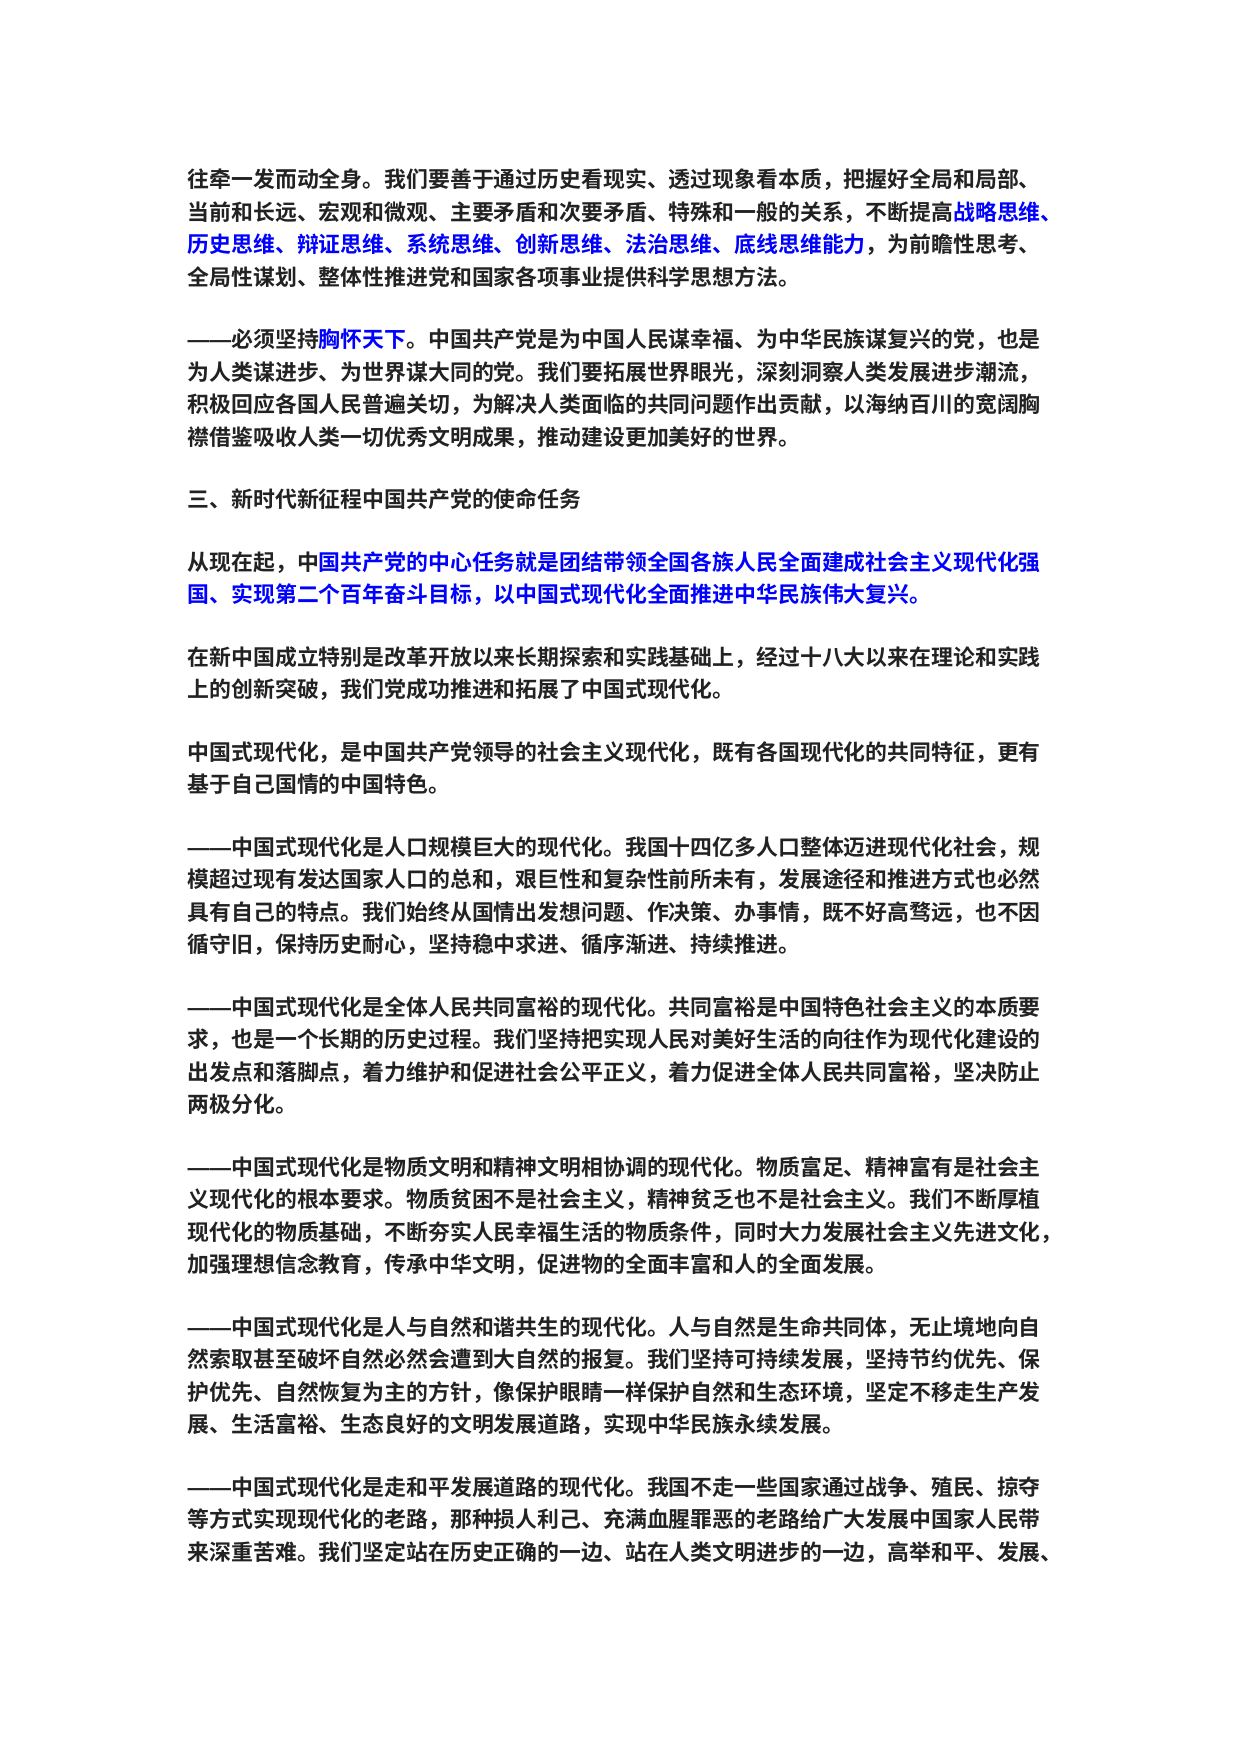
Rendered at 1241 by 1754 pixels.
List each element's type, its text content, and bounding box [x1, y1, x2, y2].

text 三、新时代新征程中国共产党的使命任务 [187, 482, 1053, 514]
text 在新中国成立特别是改革开放以来长期探索和实践基础上，经过十八大以来在理论和实践上的创新突破，我们党成功推进和拓展了中国式现代化。 [187, 639, 1053, 704]
text ——必须坚持胸怀天下。中国共产党是为中国人民谋幸福、为中华民族谋复兴的党，也是为人类谋进步、为世界谋大同的党。我们要拓展世界眼光，深刻洞察人类发展进步潮流，积极回应各国人民普遍关切，为解决人类面临的共同问题作出贡献，以海纳百川的宽阔胸襟借鉴吸收人类一切优秀文明成果，推动建设更加美好的世界。 [187, 322, 1053, 452]
text ——中国式现代化是人口规模巨大的现代化。我国十四亿多人口整体迈进现代化社会，规模超过现有发达国家人口的总和，艰巨性和复杂性前所未有，发展途径和推进方式也必然具有自己的特点。我们始终从国情出发想问题、作决策、办事情，既不好高骛远，也不因循守旧，保持历史耐心，坚持稳中求进、循序渐进、持续推进。 [187, 829, 1053, 959]
text ——中国式现代化是物质文明和精神文明相协调的现代化。物质富足、精神富有是社会主义现代化的根本要求。物质贫困不是社会主义，精神贫乏也不是社会主义。我们不断厚植现代化的物质基础，不断夯实人民幸福生活的物质条件，同时大力发展社会主义先进文化，加强理想信念教育，传承中华文明，促进物的全面丰富和人的全面发展。 [187, 1149, 1053, 1279]
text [187, 162, 1053, 292]
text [187, 1469, 1053, 1567]
text 从现在起，中国共产党的中心任务就是团结带领全国各族人民全面建成社会主义现代化强国、实现第二个百年奋斗目标，以中国式现代化全面推进中华民族伟大复兴。 [187, 544, 1053, 609]
text ——中国式现代化是全体人民共同富裕的现代化。共同富裕是中国特色社会主义的本质要求，也是一个长期的历史过程。我们坚持把实现人民对美好生活的向往作为现代化建设的出发点和落脚点，着力维护和促进社会公平正义，着力促进全体人民共同富裕，坚决防止两极分化。 [187, 989, 1053, 1119]
text ——中国式现代化是人与自然和谐共生的现代化。人与自然是生命共同体，无止境地向自然索取甚至破坏自然必然会遭到大自然的报复。我们坚持可持续发展，坚持节约优先、保护优先、自然恢复为主的方针，像保护眼睛一样保护自然和生态环境，坚定不移走生产发展、生活富裕、生态良好的文明发展道路，实现中华民族永续发展。 [187, 1309, 1053, 1439]
text 中国式现代化，是中国共产党领导的社会主义现代化，既有各国现代化的共同特征，更有基于自己国情的中国特色。 [187, 734, 1053, 799]
